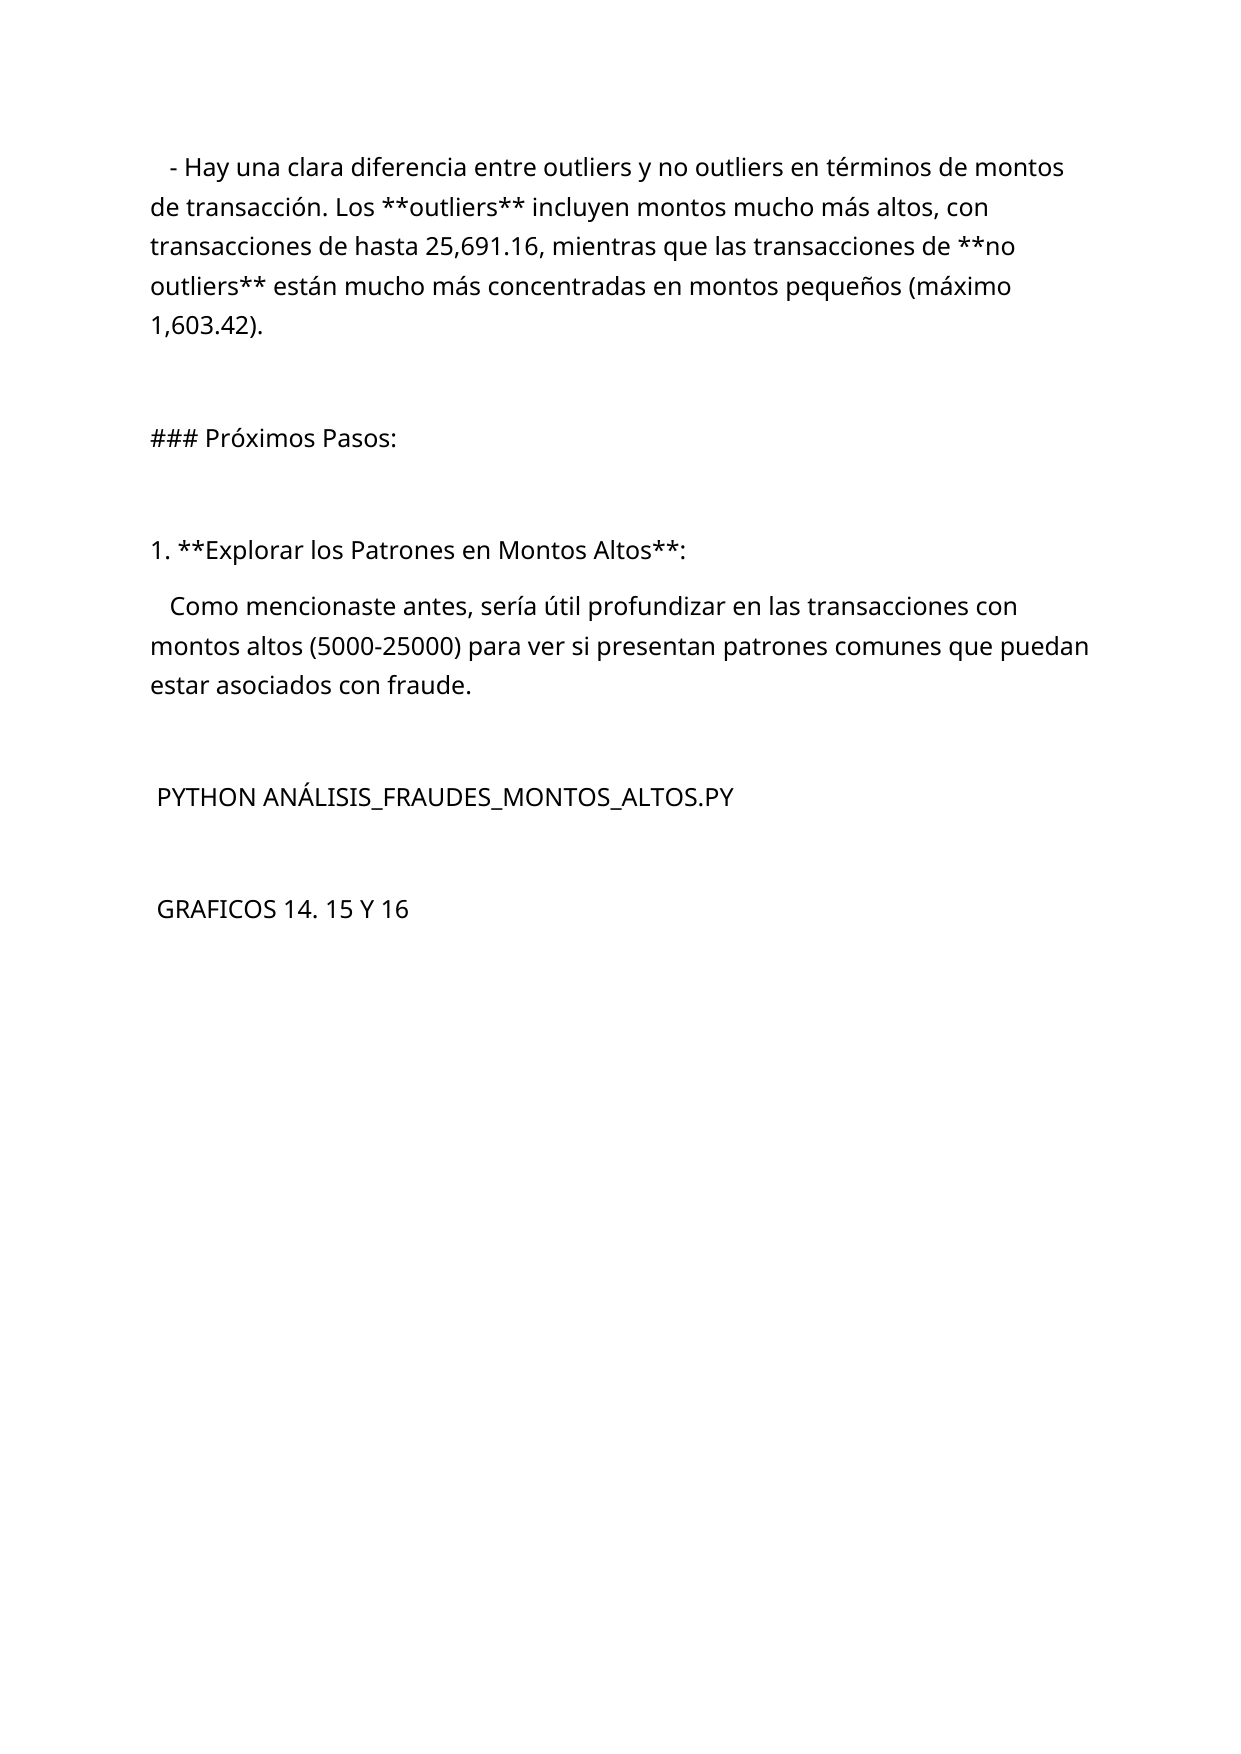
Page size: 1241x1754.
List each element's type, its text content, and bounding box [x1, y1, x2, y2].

text GRAFICOS 14. 15 Y 16 [150, 892, 1090, 926]
text PYTHON ANÁLISIS_FRAUDES_MONTOS_ALTOS.PY [150, 780, 1090, 814]
text - Hay una clara diferencia entre outliers y no outliers en términos de montos de transacción. Los **outliers** incluyen montos mucho más altos, con transacciones de hasta 25,691.16, mientras que las transacciones de **no outliers** están mucho más concentradas en montos pequeños (máximo 1,603.42). [150, 150, 1090, 342]
text ### Próximos Pasos: [150, 420, 1090, 454]
text 1. **Explorar los Patrones en Montos Altos**: [150, 532, 1090, 567]
text Como mencionaste antes, sería útil profundizar en las transacciones con montos altos (5000-25000) para ver si presentan patrones comunes que puedan estar asociados con fraude. [150, 589, 1090, 702]
